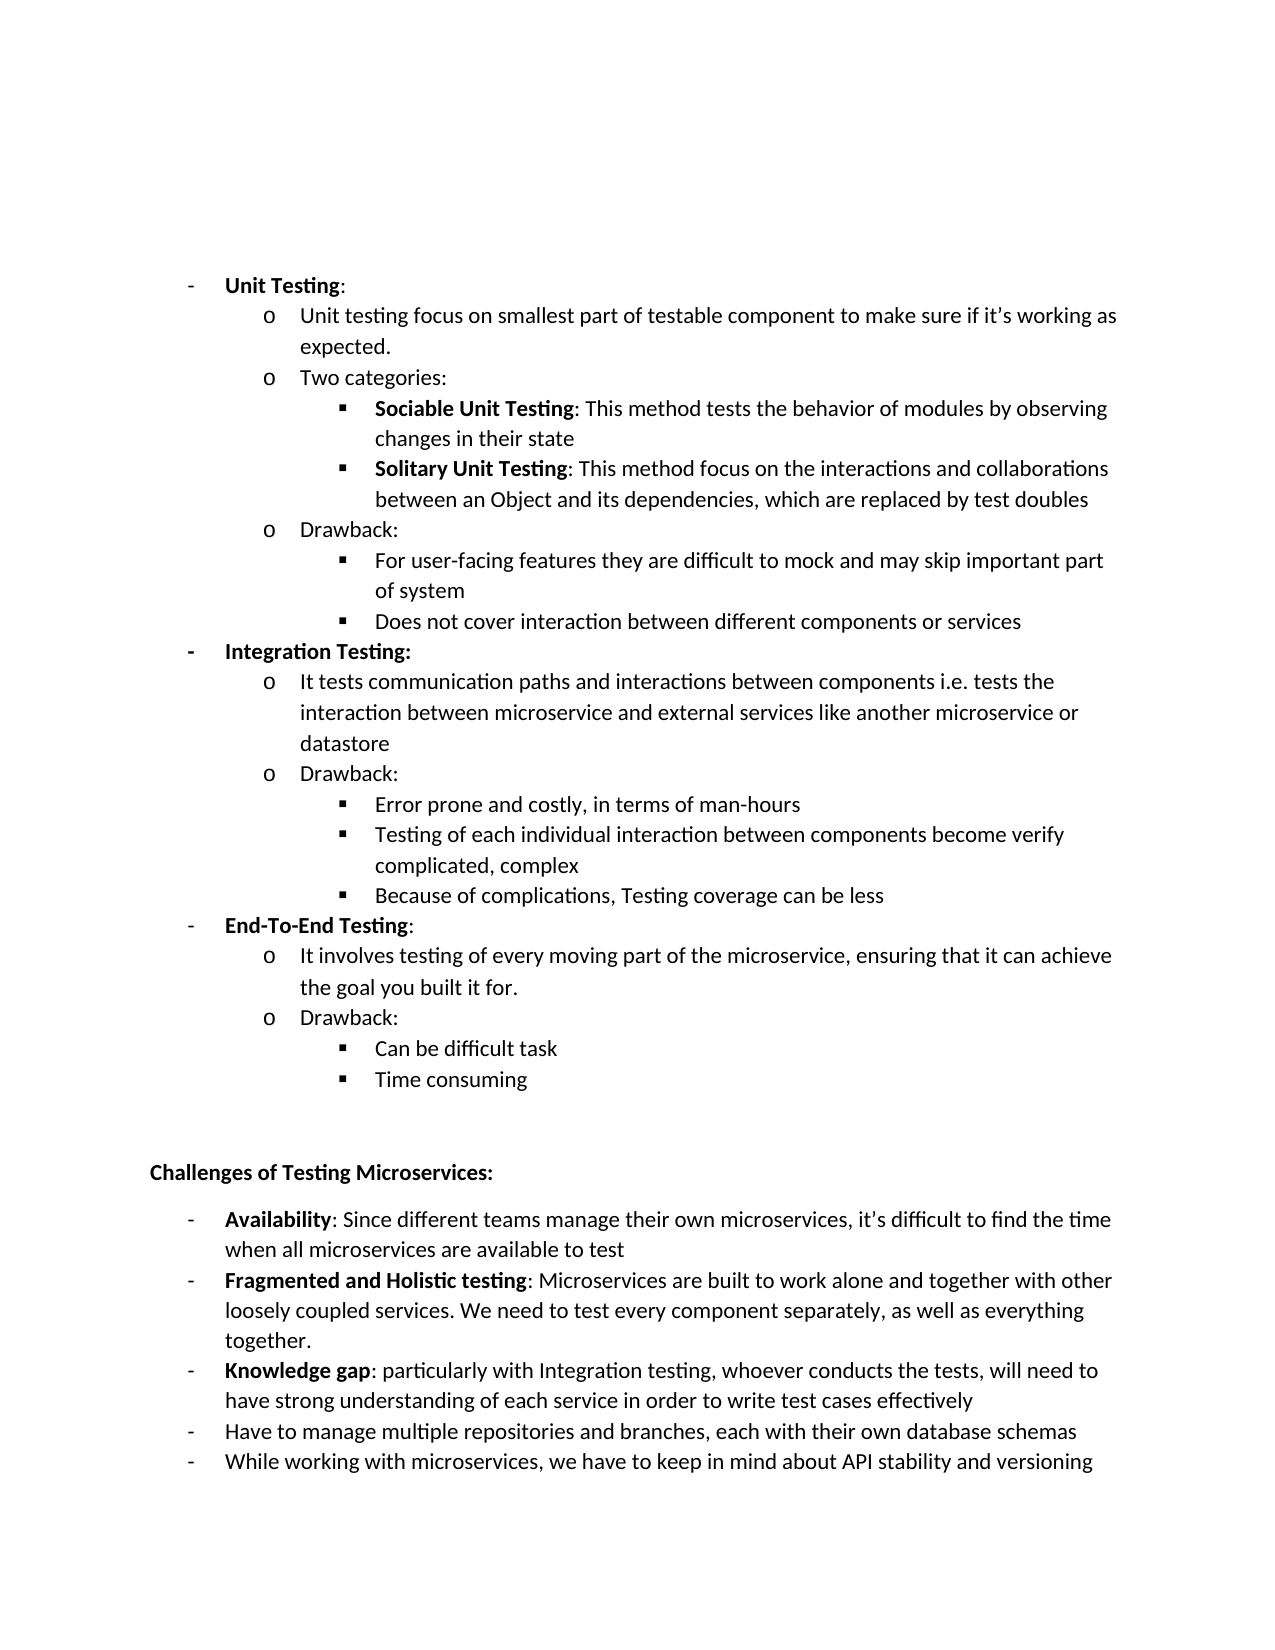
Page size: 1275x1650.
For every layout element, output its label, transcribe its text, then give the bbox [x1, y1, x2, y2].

list For user-facing features they are difficult to mock and may skip important part of system [337, 546, 1125, 604]
list It involves testing of every moving part of the microservice, ensuring that it can achieve the goal you built it for. [262, 941, 1125, 1001]
list Solitary Unit Testing: This method focus on the interactions and collaborations between an Object and its dependencies, which are replaced by test doubles [337, 454, 1125, 513]
list Error prone and costly, in terms of man-hours [337, 790, 1125, 818]
list It tests communication paths and interactions between components i.e. tests the interaction between microservice and external services like another microservice or datastore [262, 667, 1125, 757]
list Fragmented and Holistic testing: Microservices are built to work alone and together with other loosely coupled services. We need to test every component separately, as well as everything together. [187, 1266, 1125, 1354]
list Does not cover interaction between different components or services [337, 607, 1125, 635]
list Unit Testing: [187, 271, 1125, 299]
list Drawback: [262, 1003, 1125, 1032]
text Challenges of Testing Microservices: [150, 1158, 1125, 1186]
list End-To-End Testing: [187, 911, 1125, 939]
list Because of complications, Testing coverage can be less [337, 881, 1125, 909]
list While working with microservices, we have to keep in mind about API stability and versioning [187, 1447, 1125, 1475]
list Drawback: [262, 515, 1125, 544]
list Unit testing focus on smallest part of testable component to make sure if it’s working as expected. [262, 301, 1125, 360]
list Drawback: [262, 759, 1125, 788]
list Sociable Unit Testing: This method tests the behavior of modules by observing changes in their state [337, 394, 1125, 452]
list Two categories: [262, 363, 1125, 392]
list Knowledge gap: particularly with Integration testing, whoever conducts the tests, will need to have strong understanding of each service in order to write test cases effectively [187, 1356, 1125, 1414]
list Integration Testing: [187, 637, 1125, 665]
list Have to manage multiple repositories and branches, each with their own database schemas [187, 1417, 1125, 1445]
list Availability: Since different teams manage their own microservices, it’s difficult to find the time when all microservices are available to test [187, 1205, 1125, 1263]
list Testing of each individual interaction between components become verify complicated, complex [337, 821, 1125, 879]
list Time consuming [337, 1065, 1125, 1093]
list Can be difficult task [337, 1034, 1125, 1062]
